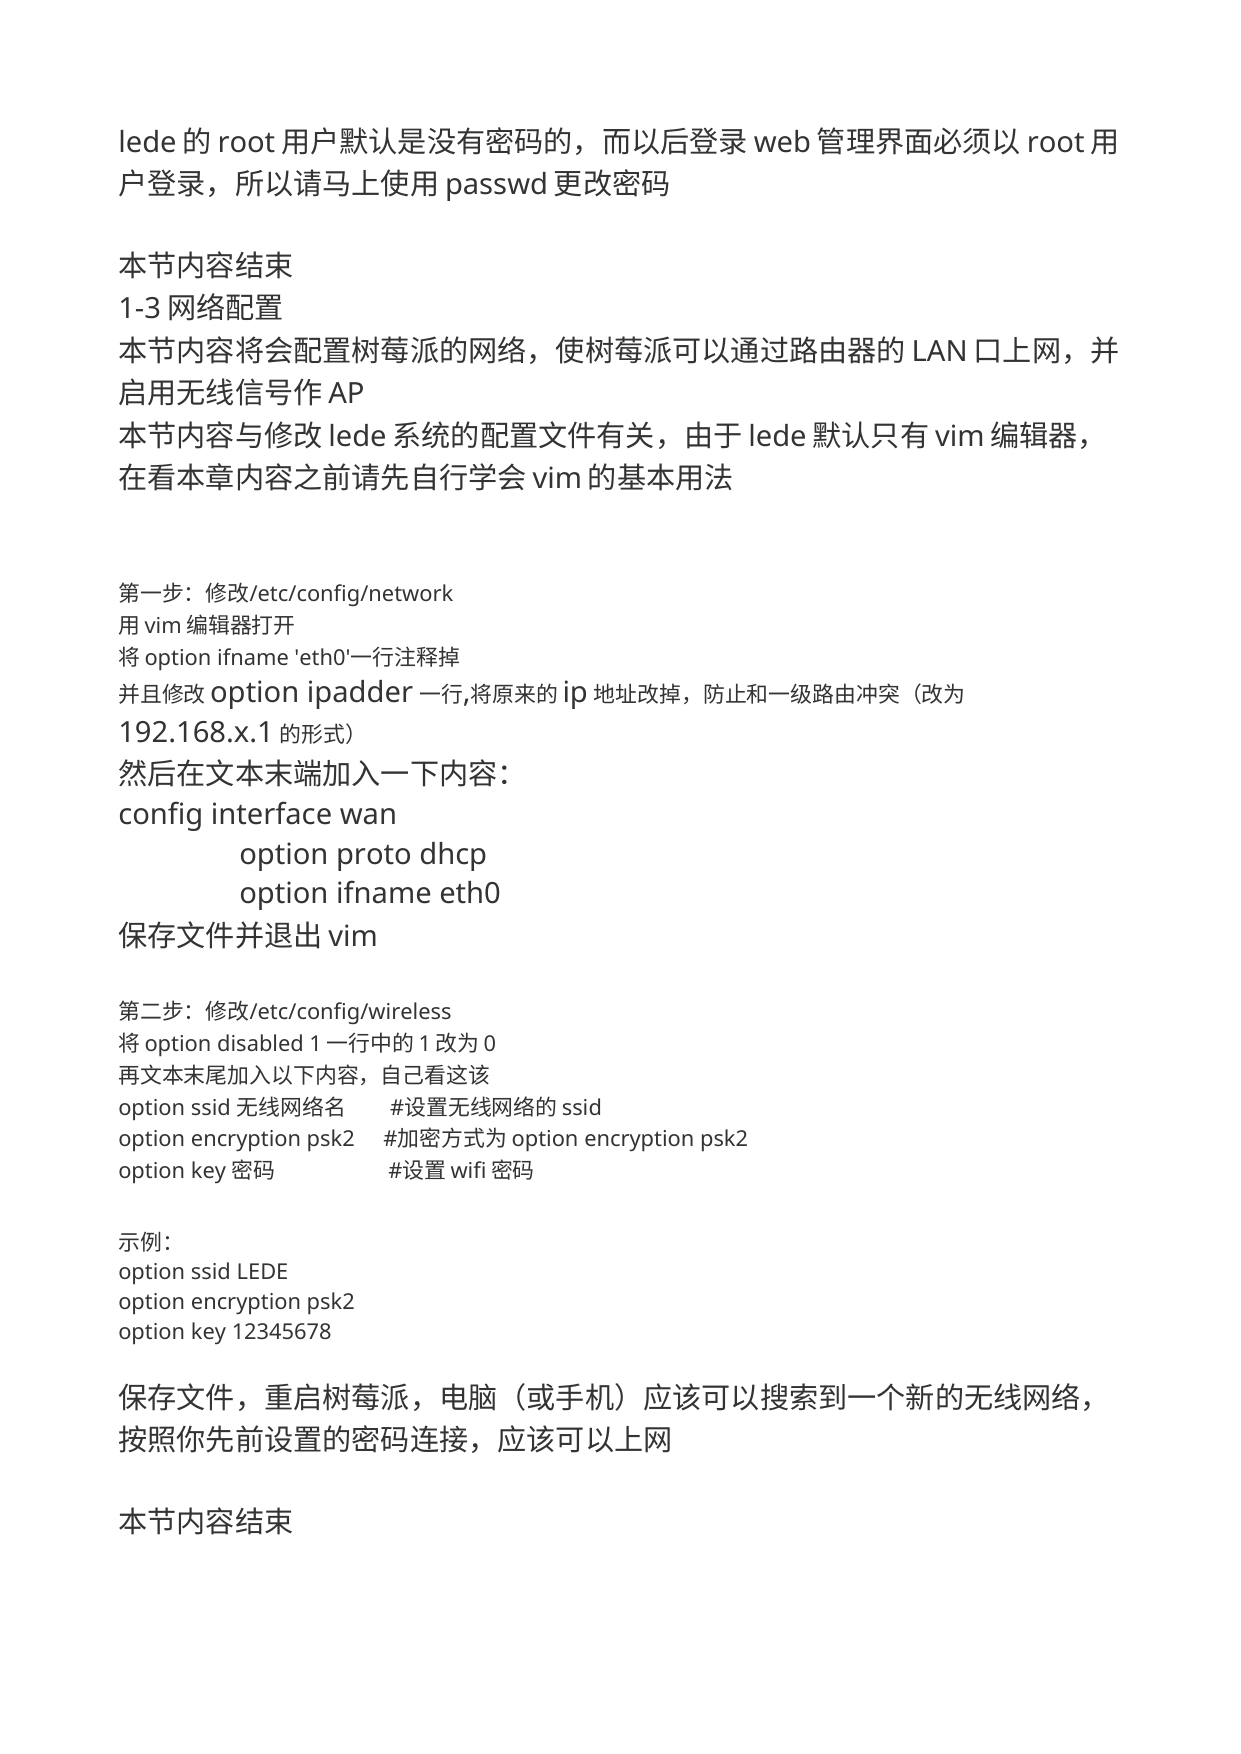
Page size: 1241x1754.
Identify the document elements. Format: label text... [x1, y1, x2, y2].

text 将option disabled 1一行中的1改为0 再文本末尾加入以下内容，自己看这该 option ssid 无线网络名 #设置无线网络的ssid option encryption psk2 #加密方式为option encryption psk2 option key 密码 #设置wifi密码 [118, 1026, 1122, 1185]
text 第一步：修改/etc/config/network [118, 576, 1122, 608]
text config interface wan [118, 793, 1122, 833]
text 将option ifname 'eth0'一行注释掉 [118, 640, 1122, 672]
text 1-3网络配置 [118, 285, 1122, 327]
text lede的root用户默认是没有密码的，而以后登录web管理界面必须以root用户登录，所以请马上使用passwd更改密码 [118, 118, 1122, 203]
text option proto dhcp [118, 833, 1122, 873]
text 示例： option ssid LEDE option encryption psk2 option key 12345678 [118, 1224, 1122, 1374]
text 本节内容与修改lede系统的配置文件有关，由于lede默认只有vim编辑器，在看本章内容之前请先自行学会vim的基本用法 [118, 412, 1122, 497]
text 第二步：修改/etc/config/wireless [118, 994, 1122, 1026]
text 并且修改option ipadder一行,将原来的ip地址改掉，防止和一级路由冲突（改为192.168.x.1的形式） [118, 672, 1122, 751]
text 用vim编辑器打开 [118, 608, 1122, 640]
text 然后在文本末端加入一下内容： [118, 751, 1122, 793]
text 保存文件，重启树莓派，电脑（或手机）应该可以搜索到一个新的无线网络，按照你先前设置的密码连接，应该可以上网 [118, 1374, 1122, 1459]
text 本节内容将会配置树莓派的网络，使树莓派可以通过路由器的LAN口上网，并启用无线信号作AP [118, 327, 1122, 412]
text 本节内容结束 [118, 243, 1122, 285]
text 保存文件并退出vim [118, 912, 1122, 955]
text 本节内容结束 [118, 1499, 1122, 1541]
text option ifname eth0 [118, 873, 1122, 912]
